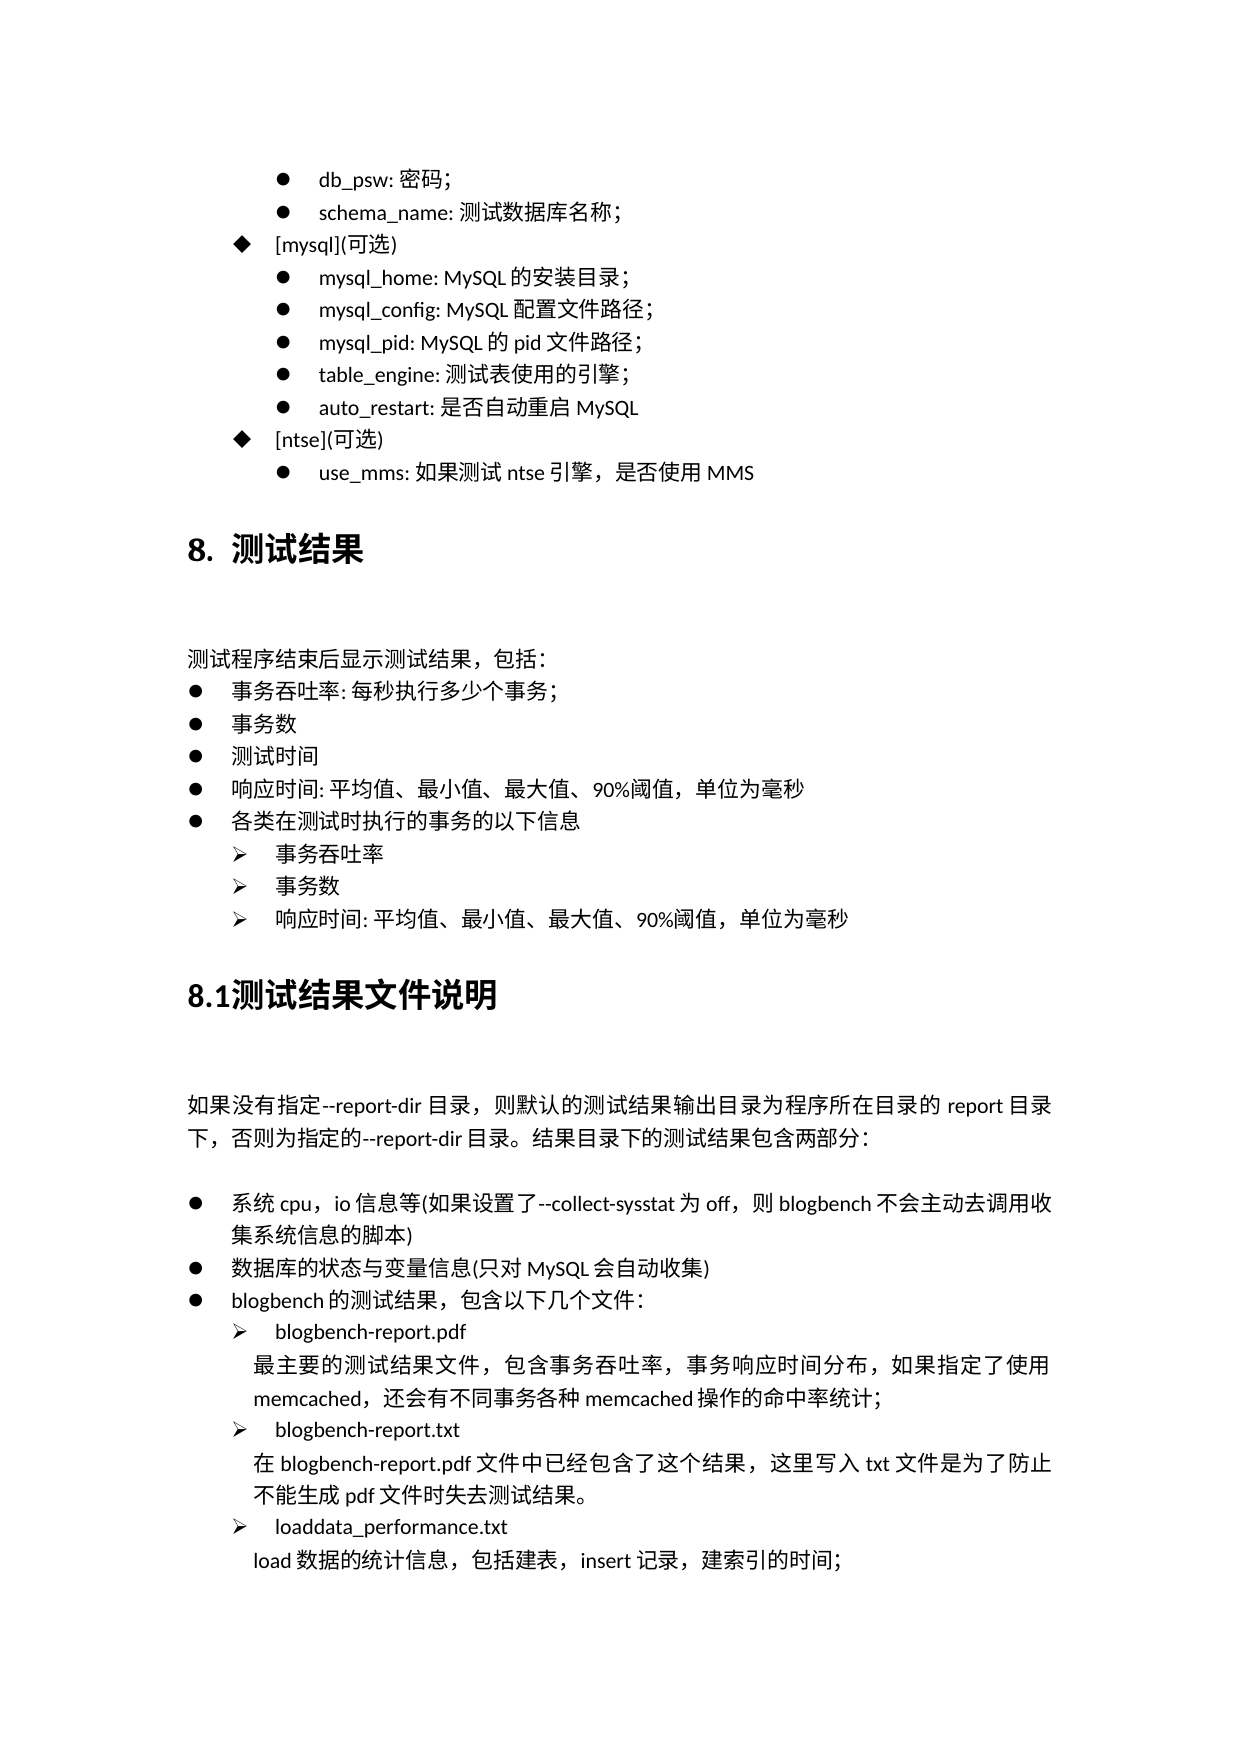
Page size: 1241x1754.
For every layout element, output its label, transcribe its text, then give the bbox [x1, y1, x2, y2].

list 测试时间 [187, 739, 1053, 771]
list 事务吞吐率: 每秒执行多少个事务； [187, 674, 1053, 706]
list use_mms: 如果测试ntse引擎，是否使用MMS [275, 454, 1053, 487]
list 事务吞吐率 [231, 836, 1053, 869]
subtitle 测试结果 [187, 514, 1053, 579]
list db_psw: 密码； [275, 162, 1053, 194]
list auto_restart: 是否自动重启MySQL [275, 389, 1053, 422]
list 事务数 [187, 706, 1053, 739]
text 最主要的测试结果文件，包含事务吞吐率，事务响应时间分布，如果指定了使用memcached，还会有不同事务各种memcached操作的命中率统计； [253, 1348, 1053, 1413]
list 响应时间: 平均值、最小值、最大值、90%阈值，单位为毫秒 [187, 771, 1053, 804]
list 事务数 [231, 869, 1053, 901]
text 在blogbench-report.pdf文件中已经包含了这个结果，这里写入txt文件是为了防止不能生成pdf文件时失去测试结果。 [253, 1446, 1053, 1511]
list schema_name: 测试数据库名称； [275, 194, 1053, 227]
list blogbench-report.txt [231, 1413, 1053, 1446]
list [mysql](可选) [231, 227, 1053, 259]
list mysql_pid: MySQL的pid文件路径； [275, 324, 1053, 357]
list blogbench的测试结果，包含以下几个文件： [187, 1283, 1053, 1316]
subtitle 测试结果文件说明 [187, 961, 1053, 1026]
text 如果没有指定--report-dir目录，则默认的测试结果输出目录为程序所在目录的report目录下，否则为指定的--report-dir目录。结果目录下的测试结果包含两部分： [187, 1088, 1053, 1153]
list 数据库的状态与变量信息(只对MySQL会自动收集) [187, 1251, 1053, 1283]
list mysql_home: MySQL的安装目录； [275, 259, 1053, 292]
list 系统cpu，io信息等(如果设置了--collect-sysstat为off，则blogbench不会主动去调用收集系统信息的脚本) [187, 1186, 1053, 1251]
list loaddata_performance.txt [231, 1511, 1053, 1543]
text 测试程序结束后显示测试结果，包括： [187, 641, 1053, 674]
list mysql_config: MySQL配置文件路径； [275, 292, 1053, 324]
list [ntse](可选) [231, 422, 1053, 454]
list table_engine: 测试表使用的引擎； [275, 357, 1053, 389]
list 响应时间: 平均值、最小值、最大值、90%阈值，单位为毫秒 [231, 901, 1053, 934]
list 各类在测试时执行的事务的以下信息 [187, 804, 1053, 836]
list blogbench-report.pdf [231, 1316, 1053, 1348]
text load数据的统计信息，包括建表，insert记录，建索引的时间； [187, 1543, 1053, 1576]
